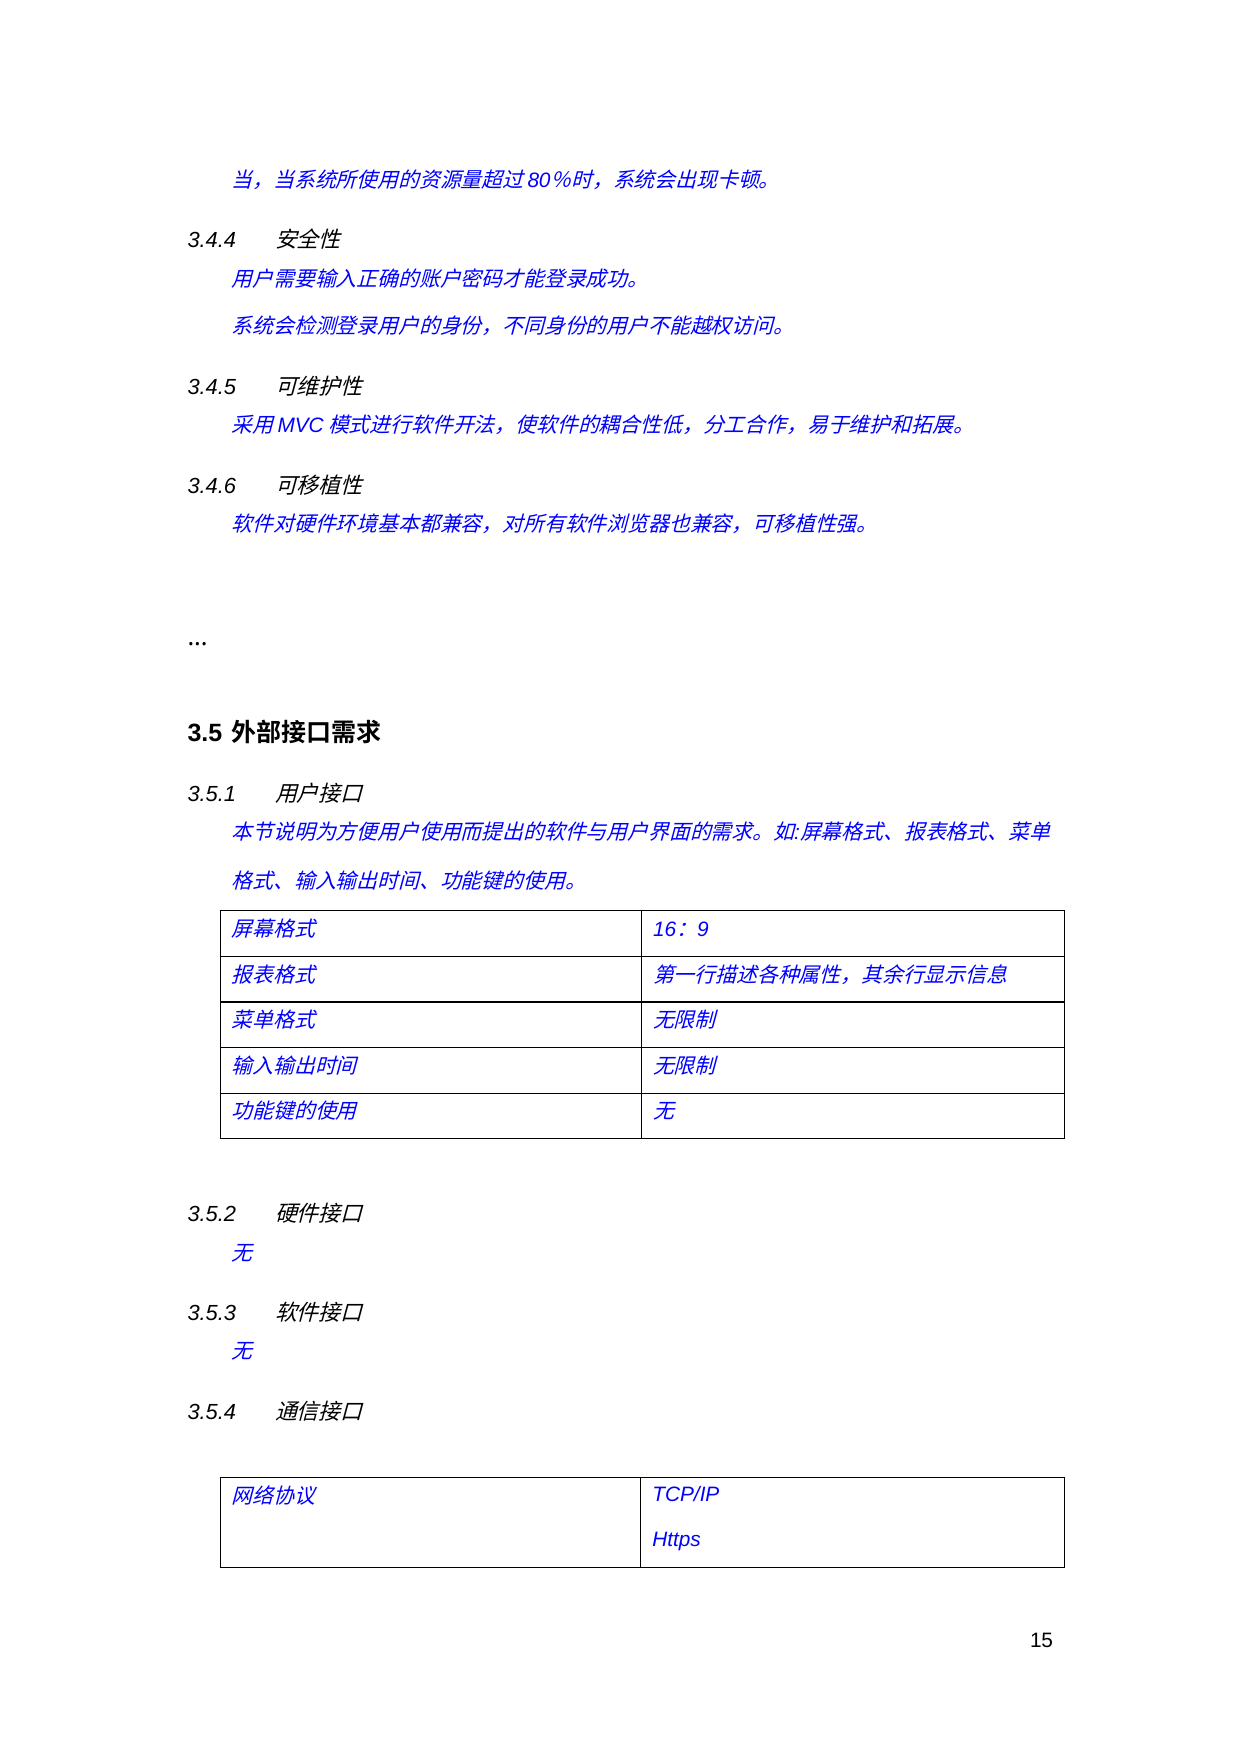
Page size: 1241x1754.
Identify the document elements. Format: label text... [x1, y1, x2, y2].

table_header 屏幕格式 [221, 911, 641, 956]
subtitle 用户接口 [187, 775, 1053, 808]
table_cell 第一行描述各种属性，其余行显示信息 [642, 957, 1064, 1001]
table_cell 无限制 [642, 1048, 1064, 1092]
table_header 16：9 [642, 911, 1064, 956]
text 无 [187, 1333, 1053, 1366]
text 软件对硬件环境基本都兼容，对所有软件浏览器也兼容，可移植性强。 [231, 506, 1053, 539]
subtitle 软件接口 [187, 1295, 1053, 1327]
subtitle 安全性 [187, 222, 1053, 254]
text 无 [231, 1235, 1053, 1267]
subtitle 外部接口需求 [187, 698, 1053, 763]
table_cell 输入输出时间 [221, 1048, 641, 1092]
subtitle 可维护性 [187, 368, 1053, 401]
text 本节说明为方便用户使用而提出的软件与用户界面的需求。如:屏幕格式、报表格式、菜单格式、输入输出时间、功能键的使用。 [231, 814, 1053, 895]
table_cell 无 [642, 1094, 1064, 1138]
table_header 网络协议 [221, 1478, 640, 1567]
table_cell 功能键的使用 [221, 1094, 641, 1138]
text 用户需要输入正确的账户密码才能登录成功。 [231, 261, 1053, 293]
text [231, 162, 1053, 194]
subtitle 通信接口 [187, 1394, 1053, 1426]
text ... [187, 603, 1053, 668]
subtitle 可移植性 [187, 467, 1053, 500]
table_cell 菜单格式 [221, 1003, 641, 1047]
table_cell 无限制 [642, 1003, 1064, 1047]
table_cell 报表格式 [221, 957, 641, 1001]
text 采用MVC模式进行软件开法，使软件的耦合性低，分工合作，易于维护和拓展。 [231, 407, 1053, 440]
table_header TCP/IP Https [641, 1478, 1064, 1567]
text 系统会检测登录用户的身份，不同身份的用户不能越权访问。 [231, 308, 1053, 341]
subtitle 硬件接口 [187, 1196, 1053, 1228]
